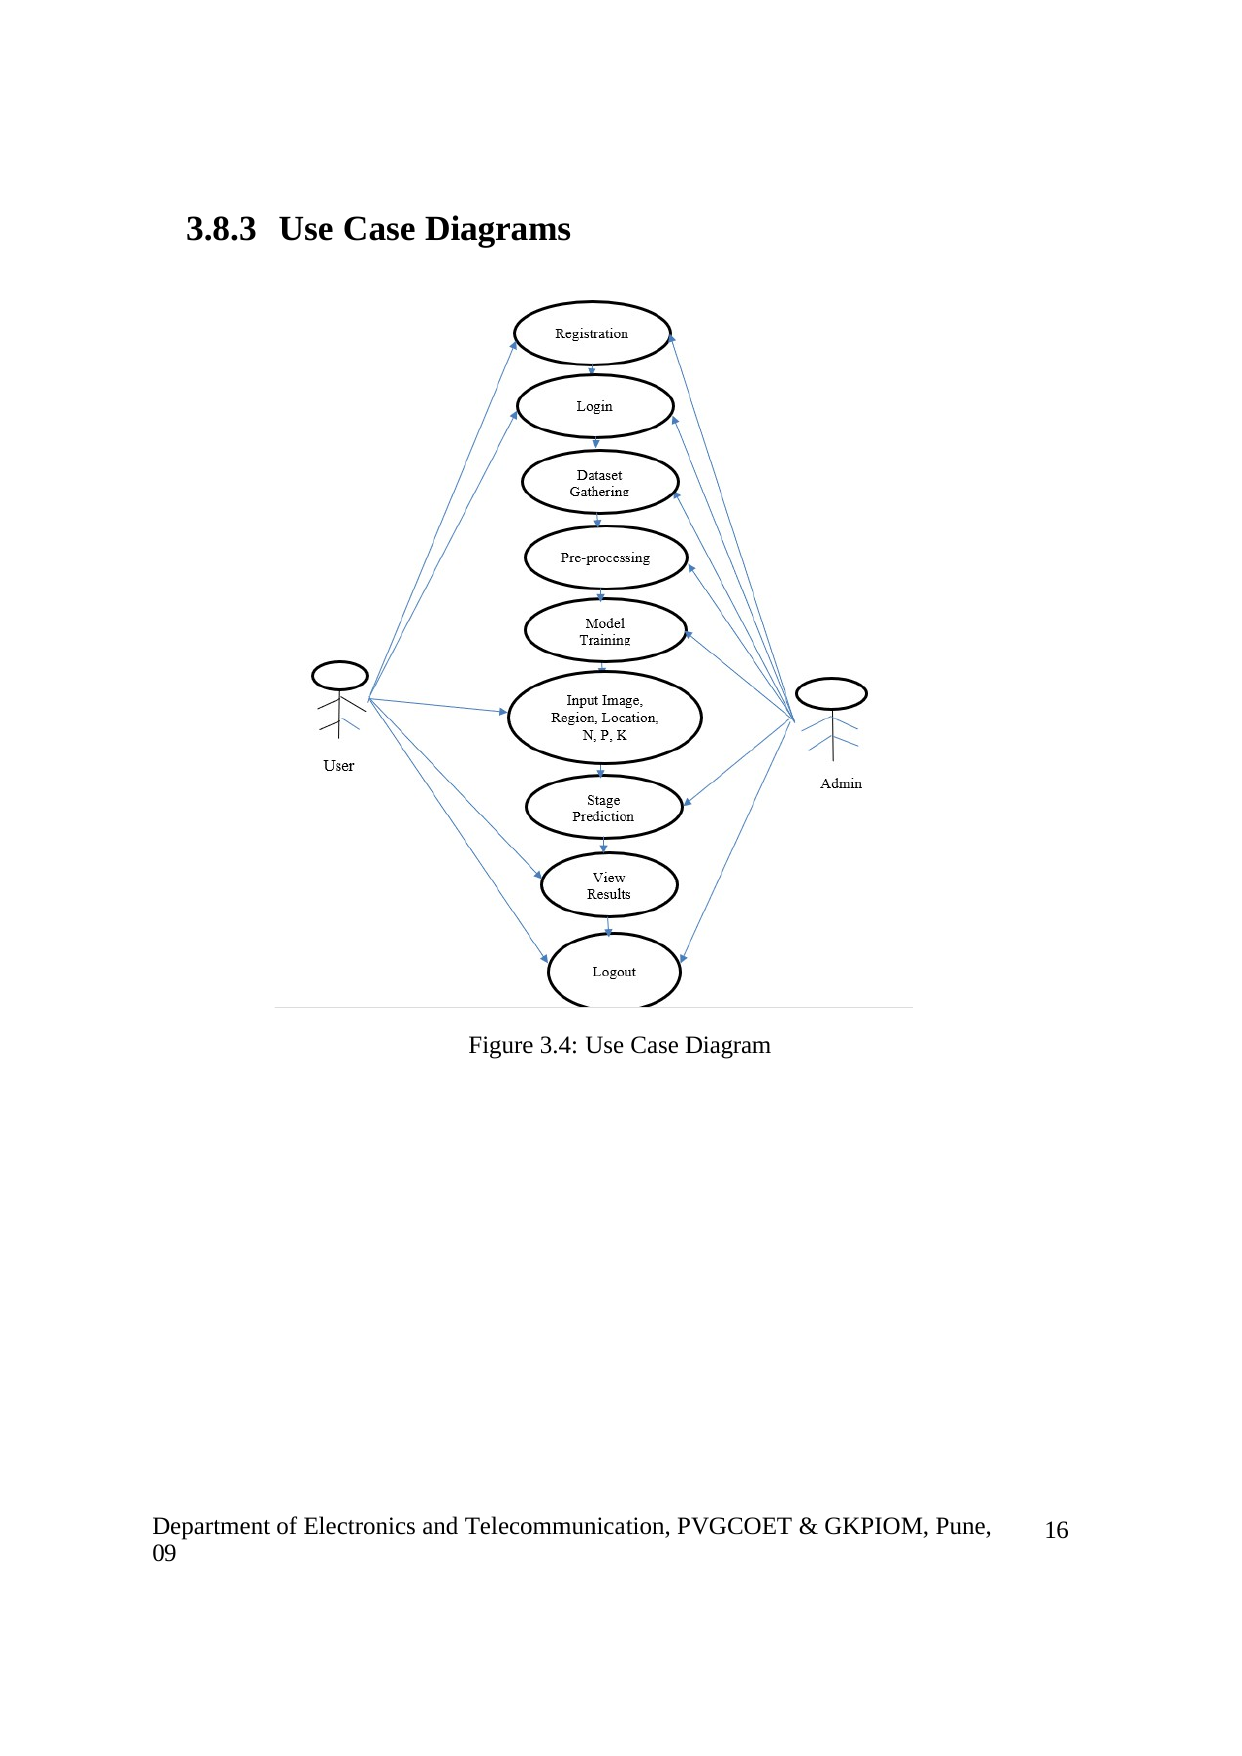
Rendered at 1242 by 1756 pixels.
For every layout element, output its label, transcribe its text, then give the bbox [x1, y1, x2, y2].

text Figure 3.4: Use Case Diagram [468, 321, 1160, 1059]
list Use Case Diagrams [186, 207, 1160, 248]
picture [274, 300, 913, 1008]
